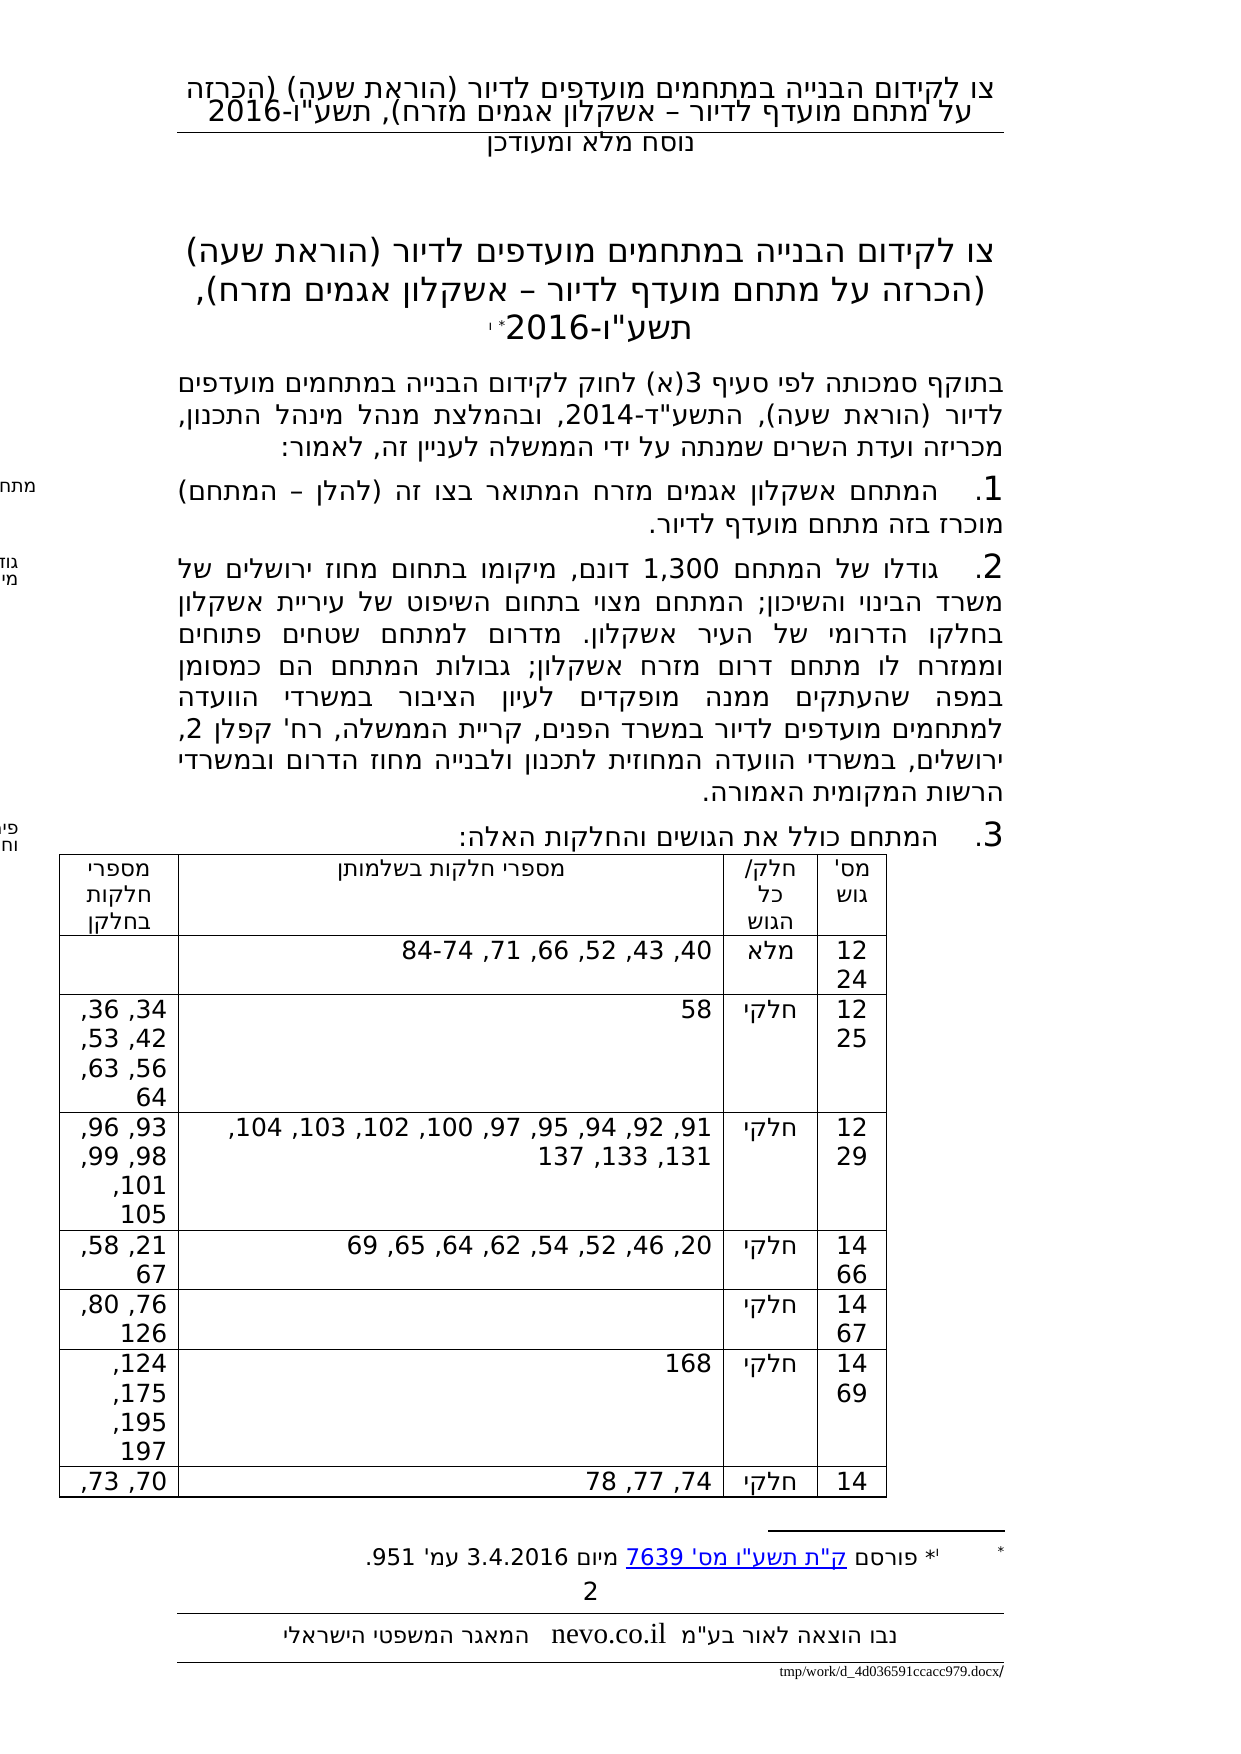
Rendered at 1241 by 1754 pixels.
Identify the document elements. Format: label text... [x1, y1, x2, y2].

table_cell 74, 77, 78 [179, 1467, 723, 1496]
table_cell 1473 [818, 1467, 886, 1496]
table_cell 1224 [818, 936, 886, 994]
table_cell 168 [179, 1350, 723, 1466]
text בתוקף סמכותה לפי סעיף 3(א) לחוק לקידום הבנייה במתחמים מועדפים לדיור (הוראת שעה), התשע"ד-2014, ובהמלצת מנהל מינהל התכנון, מכריזה ועדת השרים שמונתה על ידי הממשלה לעניין זה, לאמור: [177, 368, 1004, 462]
text 3. המתחם כולל את הגושים והחלקות האלה: [177, 815, 1004, 854]
table_header חלק/כל הגוש [724, 855, 817, 935]
table_cell 70, 73, 75, 76 [60, 1467, 178, 1496]
table_cell 1469 [818, 1350, 886, 1466]
table_cell 1466 [818, 1231, 886, 1289]
table_cell 1467 [818, 1290, 886, 1348]
table_cell חלקי [724, 995, 817, 1112]
table_cell מלא [724, 936, 817, 994]
table_header מס' גוש [818, 855, 886, 935]
table_cell 76, 80, 126 [60, 1290, 178, 1348]
table_cell 58 [179, 995, 723, 1112]
table_cell חלקי [724, 1231, 817, 1289]
table_cell חלקי [724, 1467, 817, 1496]
table_cell [60, 936, 178, 994]
text 2. גודלו של המתחם 1,300 דונם, מיקומו בתחום מחוז ירושלים של משרד הבינוי והשיכון; המתחם מצוי בתחום השיפוט של עיריית אשקלון בחלקו הדרומי של העיר אשקלון. מדרום למתחם שטחים פתוחים וממזרח לו מתחם דרום מזרח אשקלון; גבולות המתחם הם כמסומן במפה שהעתקים ממנה מופקדים לעיון הציבור במשרדי הוועדה למתחמים מועדפים לדיור במשרד הפנים, קריית הממשלה, רח' קפלן 2, ירושלים, במשרדי הוועדה המחוזית לתכנון ולבנייה מחוז הדרום ובמשרדי הרשות המקומית האמורה. [177, 548, 1004, 808]
table_cell 20, 46, 52, 54, 62, 64, 65, 69 [179, 1231, 723, 1289]
table_cell 93, 96, 98, 99, 101, 105 [60, 1113, 178, 1230]
table_cell 1225 [818, 995, 886, 1112]
table_cell חלקי [724, 1290, 817, 1348]
table_header מספרי חלקות בשלמותן [179, 855, 723, 935]
text 1. המתחם אשקלון אגמים מזרח המתואר בצו זה (להלן – המתחם) מוכרז בזה מתחם מועדף לדיור. [177, 470, 1004, 540]
text צו לקידום הבנייה במתחמים מועדפים לדיור (הוראת שעה) (הכרזה על מתחם מועדף לדיור – אשקלון אגמים מזרח), תשע"ו-2016* [177, 231, 1004, 348]
table_cell חלקי [724, 1113, 817, 1230]
table_cell 40, 43, 52, 66, 71, 84-74 [179, 936, 723, 994]
table_cell 1229 [818, 1113, 886, 1230]
table_header מספרי חלקות בחלקן [60, 855, 178, 935]
table_cell 21, 58, 67 [60, 1231, 178, 1289]
table_cell 124, 175, 195, 197 [60, 1350, 178, 1466]
table_cell 91, 92, 94, 95, 97, 100, 102, 103, 104, 131, 133, 137 [179, 1113, 723, 1230]
table_cell [179, 1290, 723, 1348]
table_cell חלקי [724, 1350, 817, 1466]
table_cell 34, 36, 42, 53, 56, 63, 64 [60, 995, 178, 1112]
